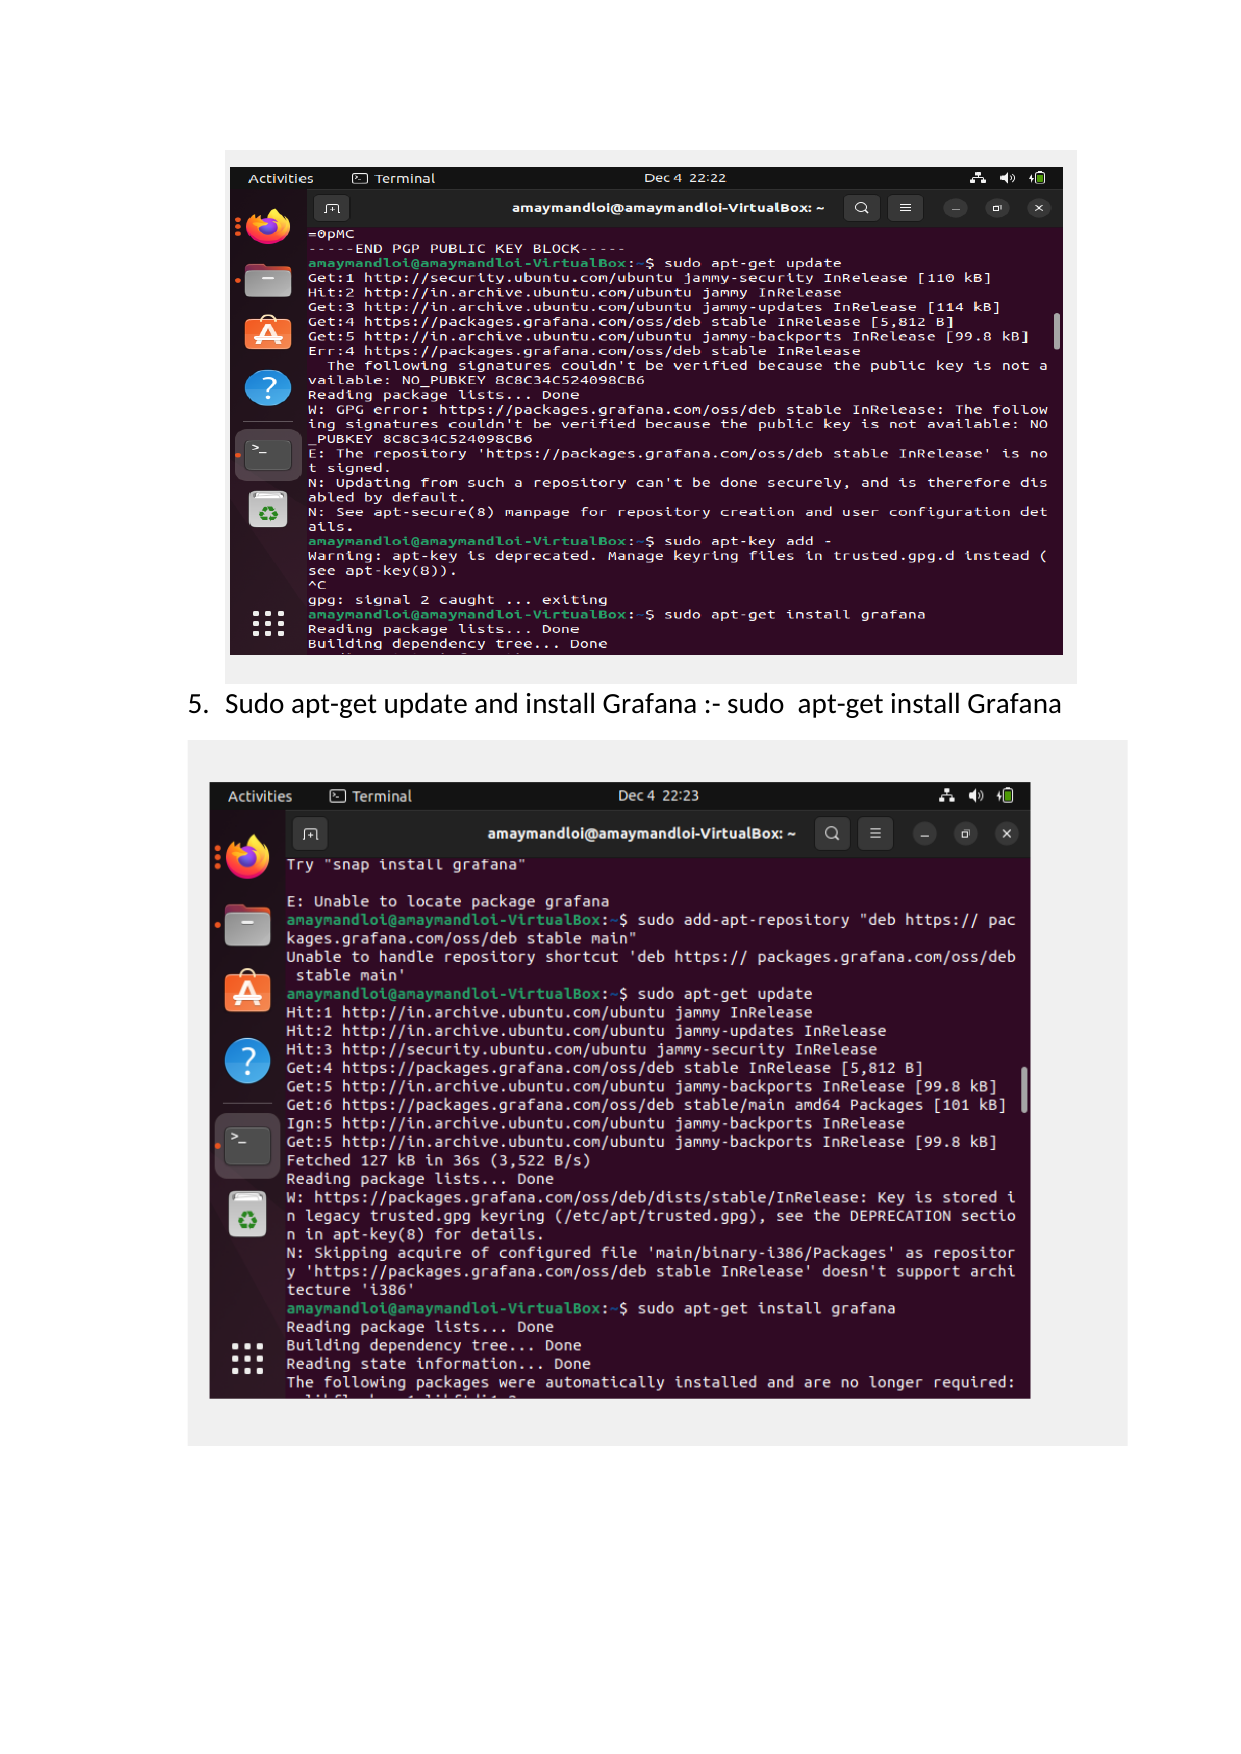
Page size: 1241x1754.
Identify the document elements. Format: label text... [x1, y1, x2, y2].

picture [225, 150, 1077, 684]
list Sudo apt-get update and install Grafana :- sudo apt-get install Grafana [187, 685, 1090, 721]
picture [187, 740, 1128, 1446]
